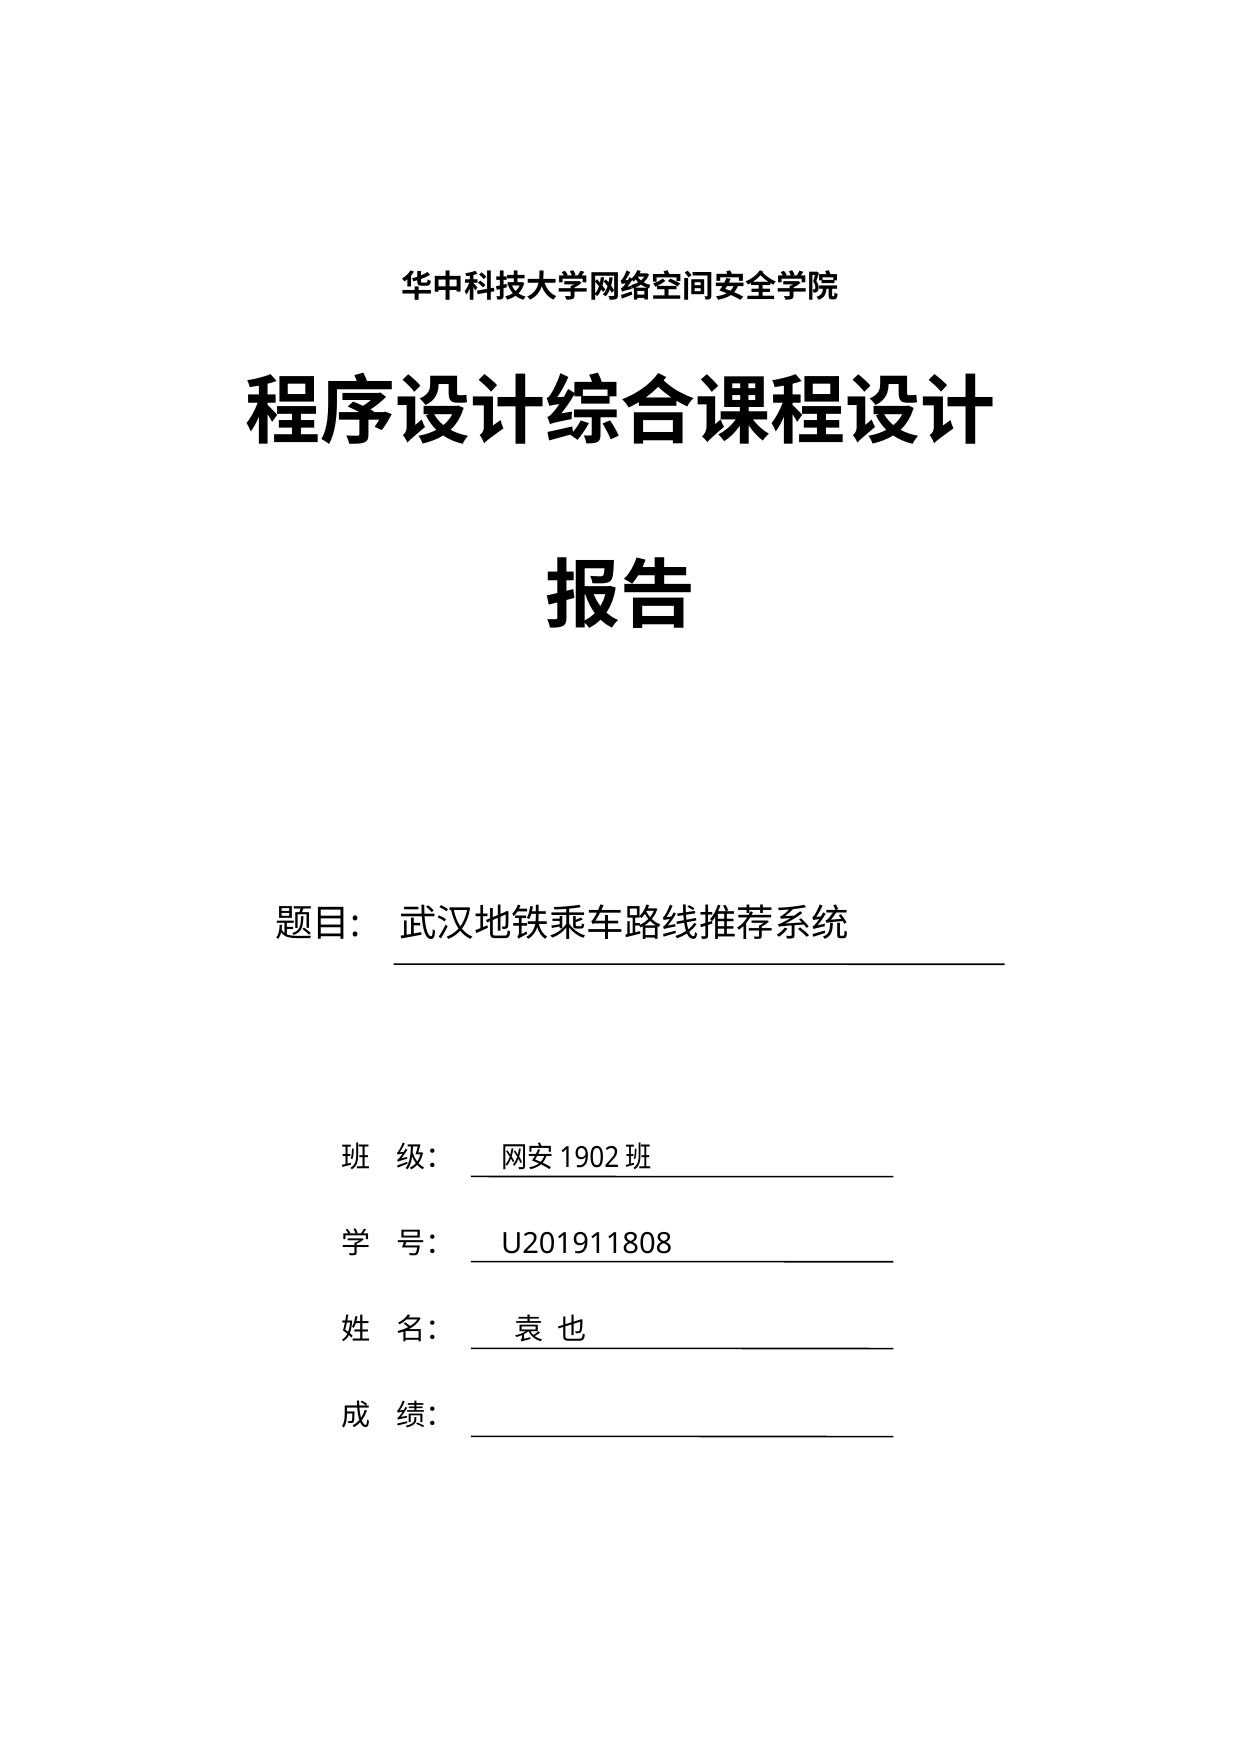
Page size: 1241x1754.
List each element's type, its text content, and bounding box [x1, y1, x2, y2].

text 成 绩： [187, 1381, 1053, 1446]
text 题目: 武汉地铁乘车路线推荐系统 [187, 887, 1053, 952]
text 程序设计综合课程设计 [187, 339, 1053, 469]
text 学 号： U201911808 [187, 1208, 1053, 1273]
text 姓 名： 袁也 [187, 1294, 1053, 1359]
text 报告 [187, 524, 1053, 654]
text 班 级： 网安1902班 [187, 1122, 1053, 1187]
text 华中科技大学网络空间安全学院 [187, 252, 1053, 317]
